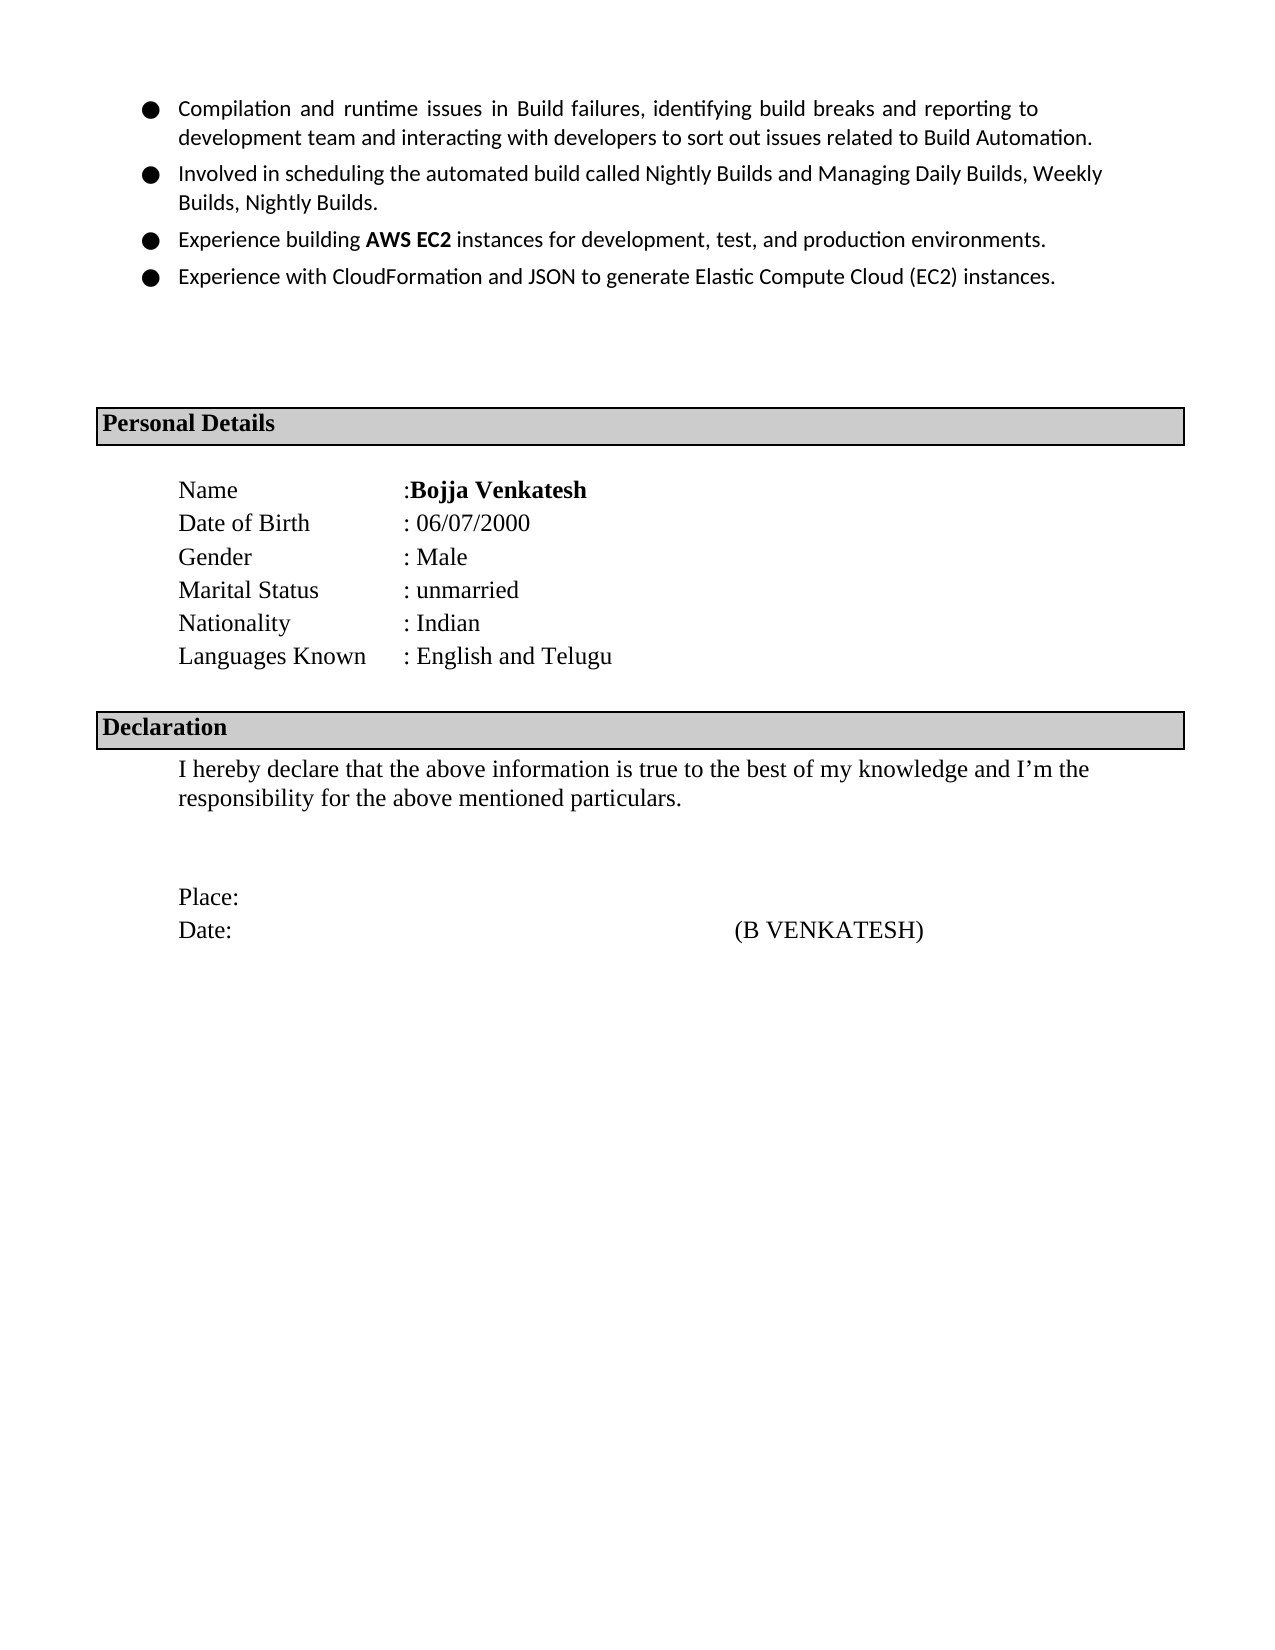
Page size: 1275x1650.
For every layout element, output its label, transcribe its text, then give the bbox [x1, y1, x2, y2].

text I hereby declare that the above information is true to the best of my knowledge and I’m the responsibility for the above mentioned particulars. [178, 711, 1196, 812]
text Name :Bojja Venkatesh [178, 475, 1196, 504]
text Gender : Male [178, 542, 1196, 570]
text Place: [178, 882, 1196, 911]
list Compilation and runtime issues in Build failures, identifying build breaks and reporting to development team and interacting with developers to sort out issues related to Build Automation. [141, 92, 1106, 151]
text Nationality : Indian [178, 608, 1196, 636]
text Marital Status : unmarried [178, 575, 1196, 603]
text Date of Birth : 06/07/2000 [178, 508, 1196, 537]
list Experience building AWS EC2 instances for development, test, and production environments. [141, 223, 1196, 254]
text Languages Known : English and Telugu [178, 641, 1196, 669]
list Involved in scheduling the automated build called Nightly Builds and Managing Daily Builds, Weekly Builds, Nightly Builds. [141, 157, 1105, 216]
text Date: (B VENKATESH) [178, 915, 1196, 944]
list Experience with CloudFormation and JSON to generate Elastic Compute Cloud (EC2) instances. [141, 260, 1196, 291]
